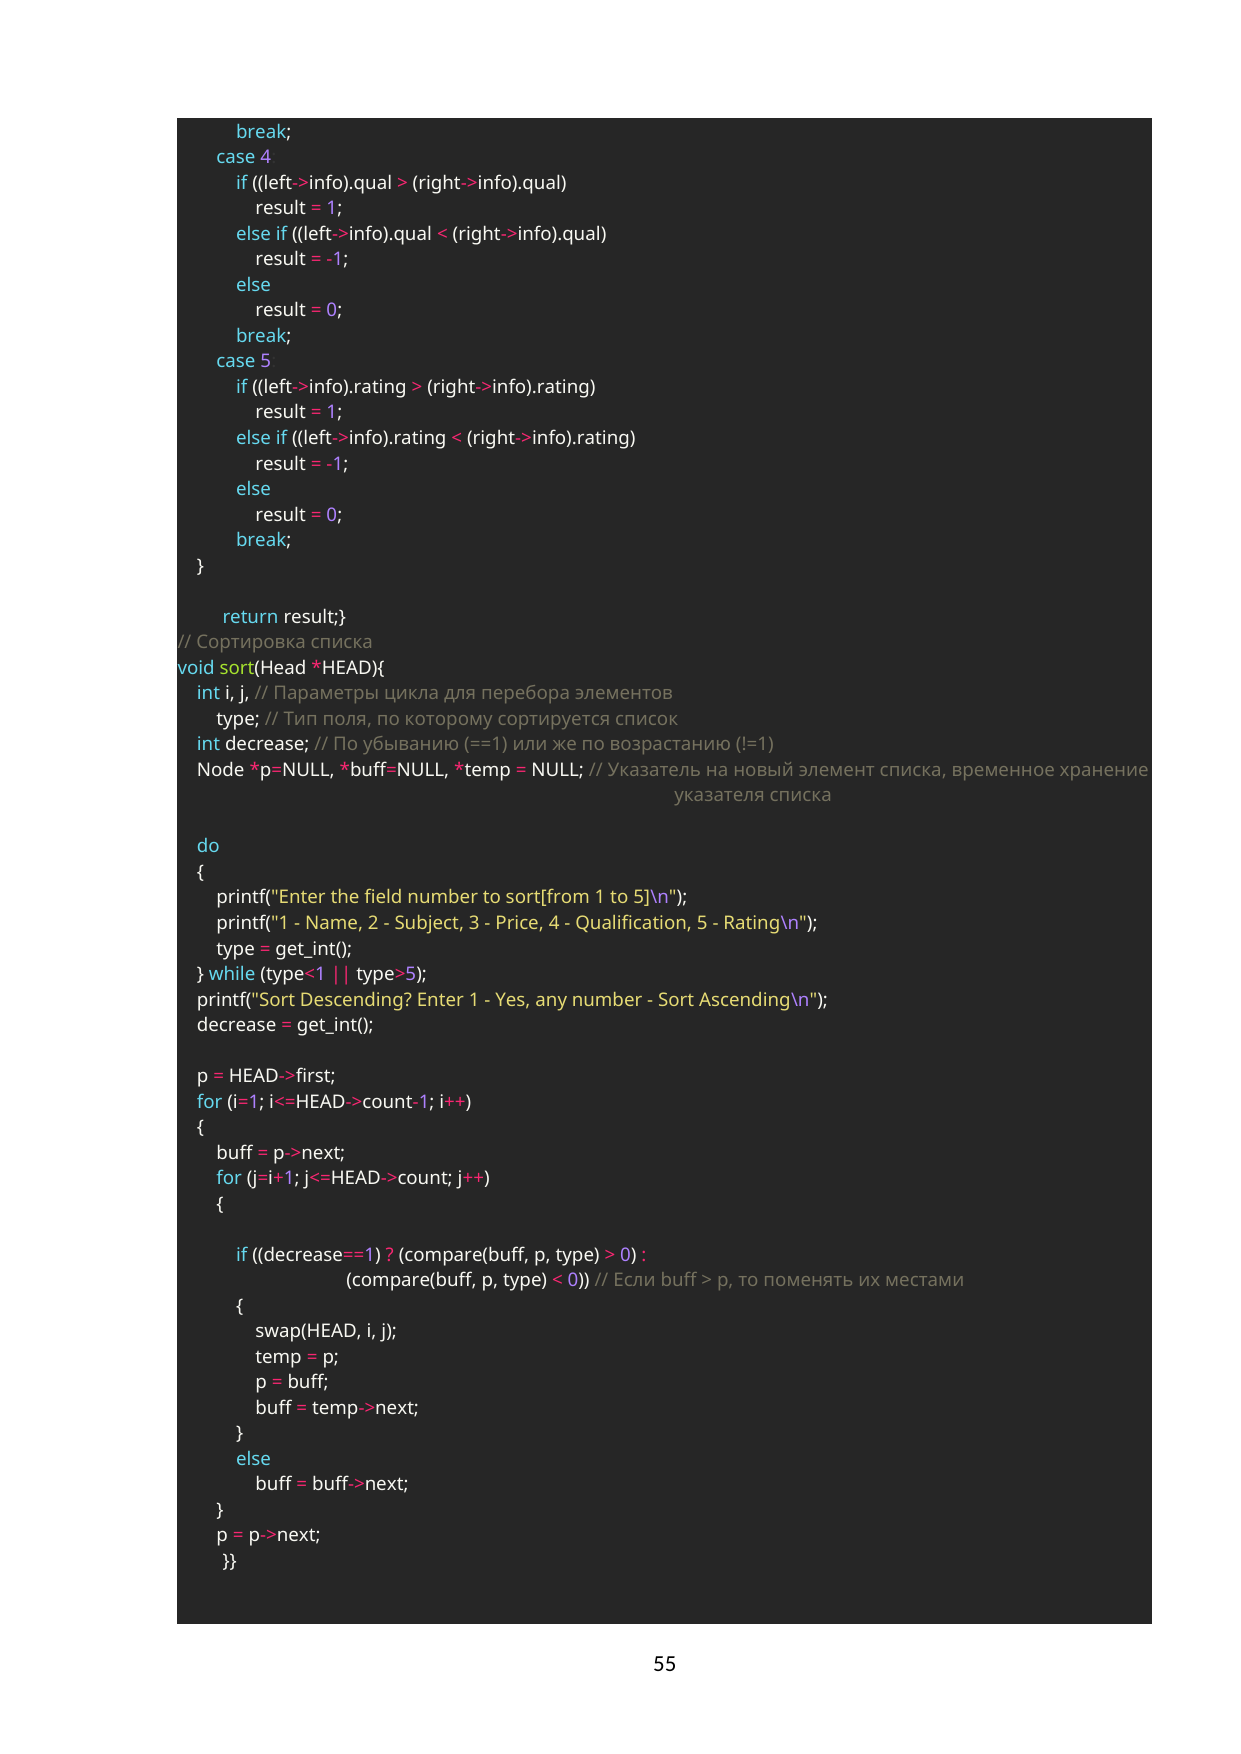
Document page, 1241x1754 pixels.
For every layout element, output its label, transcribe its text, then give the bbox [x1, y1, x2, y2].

text { [177, 858, 1152, 884]
text else [177, 271, 1152, 297]
text if ((left->info).rating > (right->info).rating) [177, 373, 1152, 399]
text result = 1; [177, 399, 1152, 424]
text swap(HEAD, i, j); [177, 1318, 1152, 1343]
text break; [177, 322, 1152, 348]
text for (i=1; i<=HEAD->count-1; i++) [177, 1088, 1152, 1113]
text int i, j, // Параметры цикла для перебора элементов [177, 679, 1152, 705]
text int decrease; // По убыванию (==1) или же по возрастанию (!=1) [177, 731, 1152, 756]
text case 4: [177, 144, 1152, 169]
text decrease = get_int(); [177, 1011, 1152, 1037]
text temp = p; [177, 1343, 1152, 1369]
text return result;} [177, 603, 1152, 628]
text result = -1; [177, 450, 1152, 475]
text }} [177, 1547, 1152, 1573]
text else [177, 475, 1152, 501]
text } [177, 1420, 1152, 1445]
text printf("Enter the field number to sort[from 1 to 5]\n"); [177, 884, 1152, 909]
text } [177, 1496, 1152, 1522]
text void sort(Head *HEAD){ [177, 654, 1152, 679]
text // Сортировка списка [177, 628, 1152, 654]
text if ((left->info).qual > (right->info).qual) [177, 169, 1152, 195]
text result = 0; [177, 501, 1152, 526]
text else [177, 1445, 1152, 1471]
text break; [177, 526, 1152, 552]
text else if ((left->info).rating < (right->info).rating) [177, 424, 1152, 450]
text } [177, 552, 1152, 577]
text { [177, 1292, 1152, 1318]
text break; [177, 118, 1152, 144]
text else if ((left->info).qual < (right->info).qual) [177, 220, 1152, 246]
text type; // Тип поля, по которому сортируется список [177, 705, 1152, 731]
text case 5: [177, 348, 1152, 373]
text } while (type<1 || type>5); [177, 960, 1152, 986]
text result = 1; [177, 195, 1152, 220]
text if ((decrease==1) ? (compare(buff, p, type) > 0) : [177, 1241, 1152, 1267]
text Node *p=NULL, *buff=NULL, *temp = NULL; // Указатель на новый элемент списка, временное хранение указателя списка [177, 756, 1152, 807]
text p = buff; [177, 1369, 1152, 1394]
text { [177, 1190, 1152, 1216]
text for (j=i+1; j<=HEAD->count; j++) [177, 1164, 1152, 1190]
text p = p->next; [177, 1522, 1152, 1547]
text { [177, 1113, 1152, 1139]
text result = -1; [177, 246, 1152, 271]
text (compare(buff, p, type) < 0)) // Если buff > p, то поменять их местами [177, 1267, 1152, 1292]
text buff = buff->next; [177, 1471, 1152, 1496]
text printf("Sort Descending? Enter 1 - Yes, any number - Sort Ascending\n"); [177, 986, 1152, 1011]
text buff = p->next; [177, 1139, 1152, 1164]
text do [177, 833, 1152, 858]
text result = 0; [177, 297, 1152, 322]
text p = HEAD->first; [177, 1062, 1152, 1088]
text buff = temp->next; [177, 1394, 1152, 1420]
text type = get_int(); [177, 935, 1152, 960]
text printf("1 - Name, 2 - Subject, 3 - Price, 4 - Qualification, 5 - Rating\n"); [177, 909, 1152, 935]
